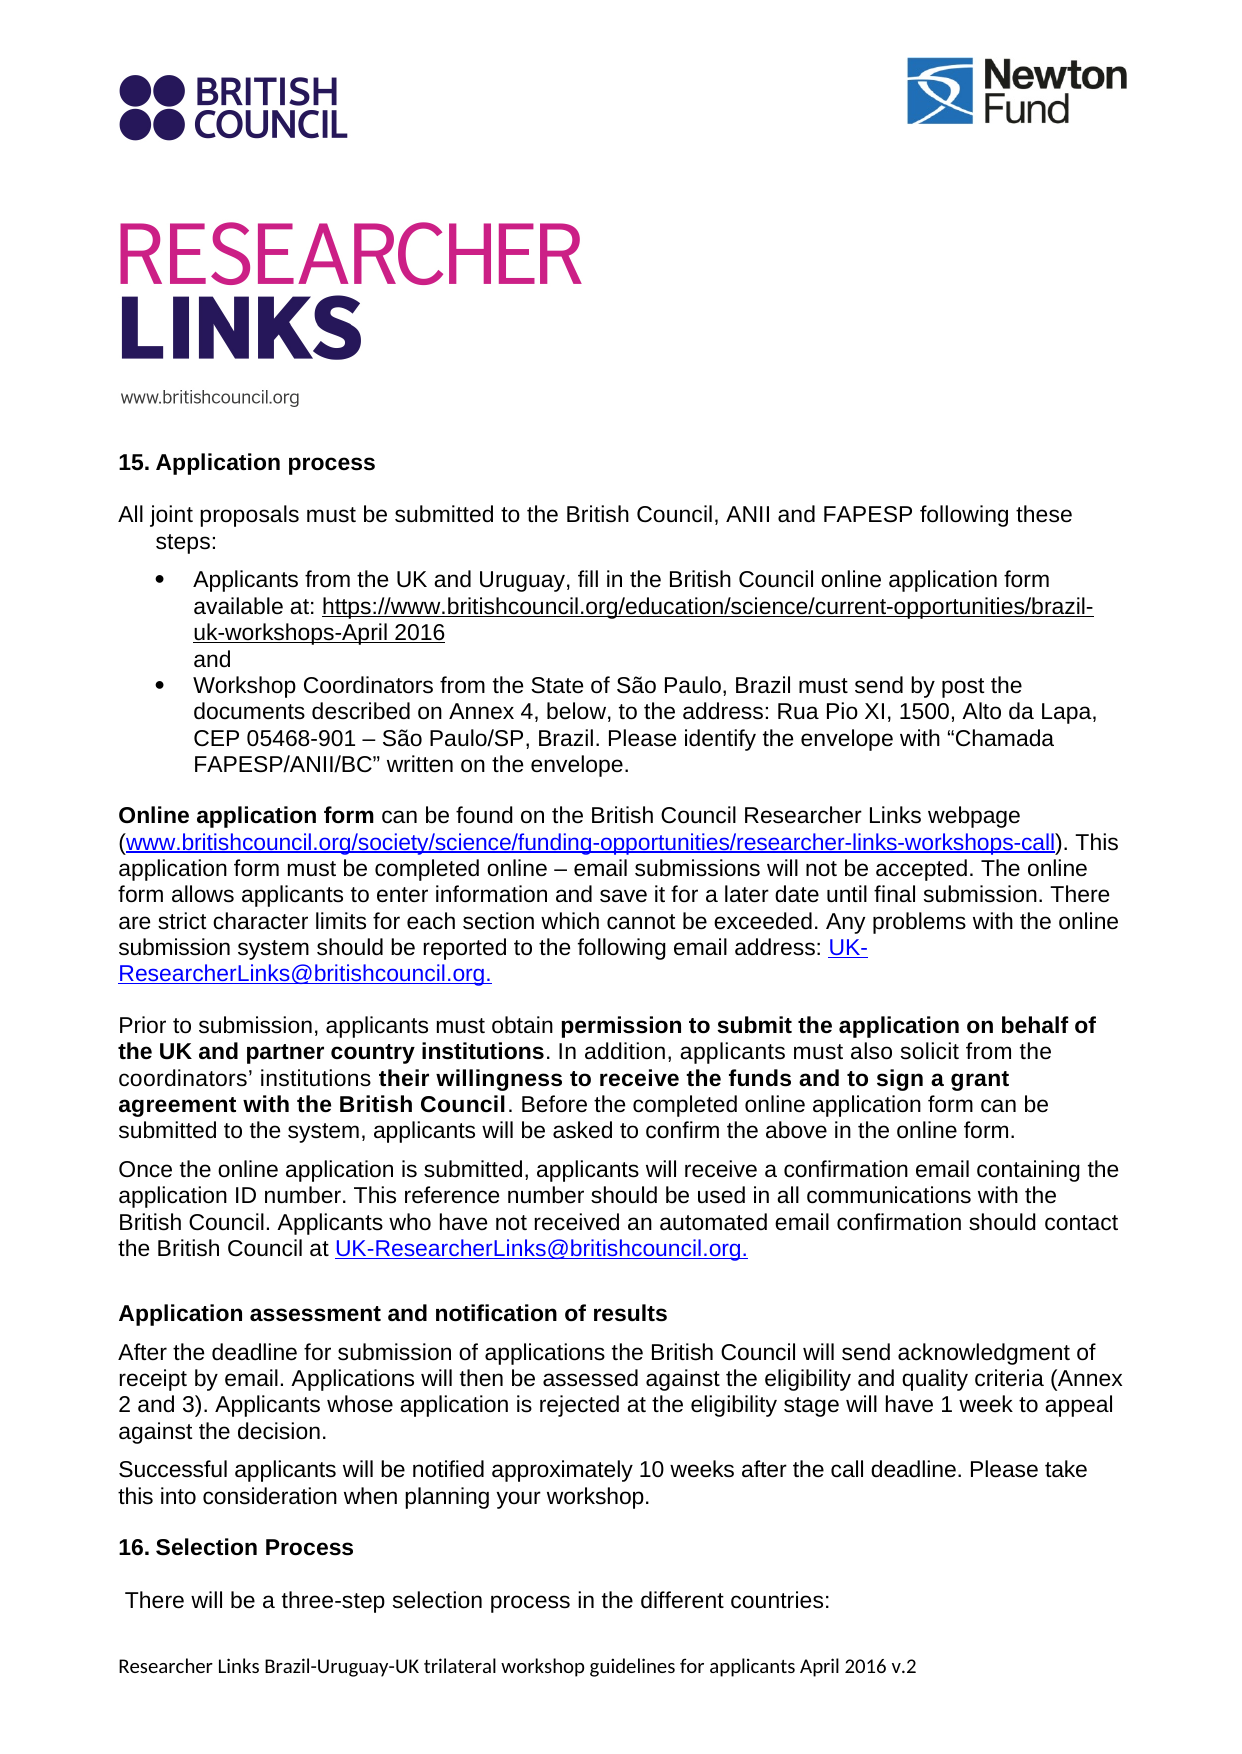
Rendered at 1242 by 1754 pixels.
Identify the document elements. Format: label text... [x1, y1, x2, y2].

subtitle All joint proposals must be submitted to the British Council, ANII and FAPESP following these steps: [118, 501, 1123, 554]
text Successful applicants will be notified approximately 10 weeks after the call deadline. Please take this into consideration when planning your workshop. [118, 1456, 1123, 1509]
list Workshop Coordinators from the State of São Paulo, Brazil must send by post the documents described on Annex 4, below, to the address: Rua Pio XI, 1500, Alto da Lapa, CEP 05468-901 – São Paulo/SP, Brazil. Please identify the envelope with “Chamada FAPESP/ANII/BC” written on the envelope. [156, 672, 1123, 777]
subtitle Application process [118, 448, 1123, 475]
list Once the online application is submitted, applicants will receive a confirmation email containing the application ID number. This reference number should be used in all communications with the British Council. Applicants who have not received an automated email confirmation should contact the British Council at UK-ResearcherLinks@britishcouncil.org. [118, 1156, 1123, 1261]
subtitle There will be a three-step selection process in the different countries: [118, 1587, 1123, 1613]
subtitle Selection Process [118, 1534, 1123, 1561]
text Application assessment and notification of results [118, 1300, 1123, 1326]
picture [905, 57, 1128, 125]
text Prior to submission, applicants must obtain permission to submit the application on behalf of the UK and partner country institutions. In addition, applicants must also solicit from the coordinators’ institutions their willingness to receive the funds and to sign a grant agreement with the British Council. Before the completed online application form can be submitted to the system, applicants will be asked to confirm the above in the online form. [118, 1012, 1123, 1143]
list Applicants from the UK and Uruguay, fill in the British Council online application form available at: https://www.britishcouncil.org/education/science/current-opportunities/brazil-uk-workshops-April 2016 [156, 566, 1123, 646]
text Online application form can be found on the British Council Researcher Links webpage (www.britishcouncil.org/society/science/funding-opportunities/researcher-links-workshops-call). This application form must be completed online – email submissions will not be accepted. The online form allows applicants to enter information and save it for a later date until final submission. There are strict character limits for each section which cannot be exceeded. Any problems with the online submission system should be reported to the following email address: UK-ResearcherLinks@britishcouncil.org. [118, 802, 1123, 987]
text After the deadline for submission of applications the British Council will send acknowledgment of receipt by email. Applications will then be assessed against the eligibility and quality criteria (Annex 2 and 3). Applicants whose application is rejected at the eligibility stage will have 1 week to appeal against the decision. [118, 1338, 1123, 1444]
picture [118, 75, 591, 449]
list and [193, 646, 1123, 672]
